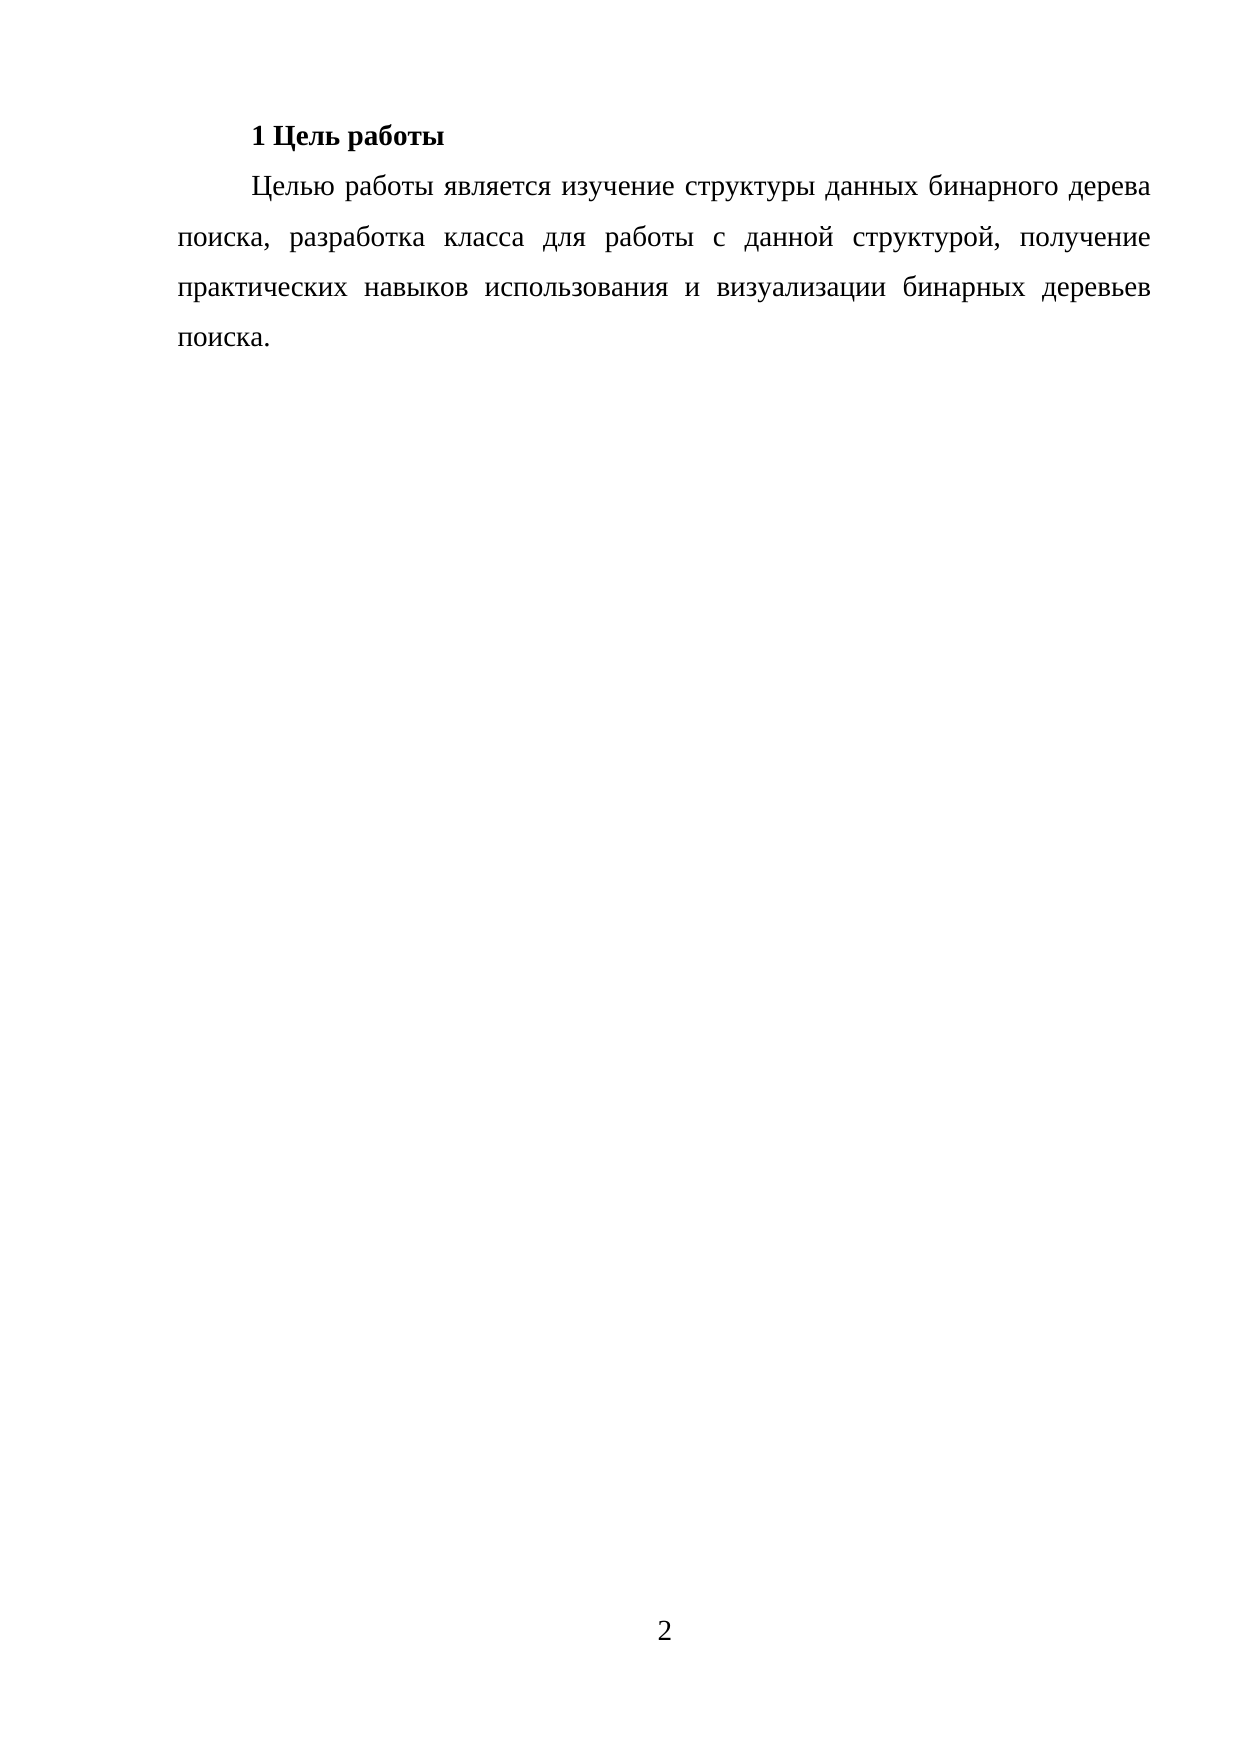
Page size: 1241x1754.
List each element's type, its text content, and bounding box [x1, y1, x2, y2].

text Целью работы является изучение структуры данных бинарного дерева поиска, разработка класса для работы с данной структурой, получение практических навыков использования и визуализации бинарных деревьев поиска. [177, 168, 1152, 353]
text 1 Цель работы [177, 118, 1152, 152]
